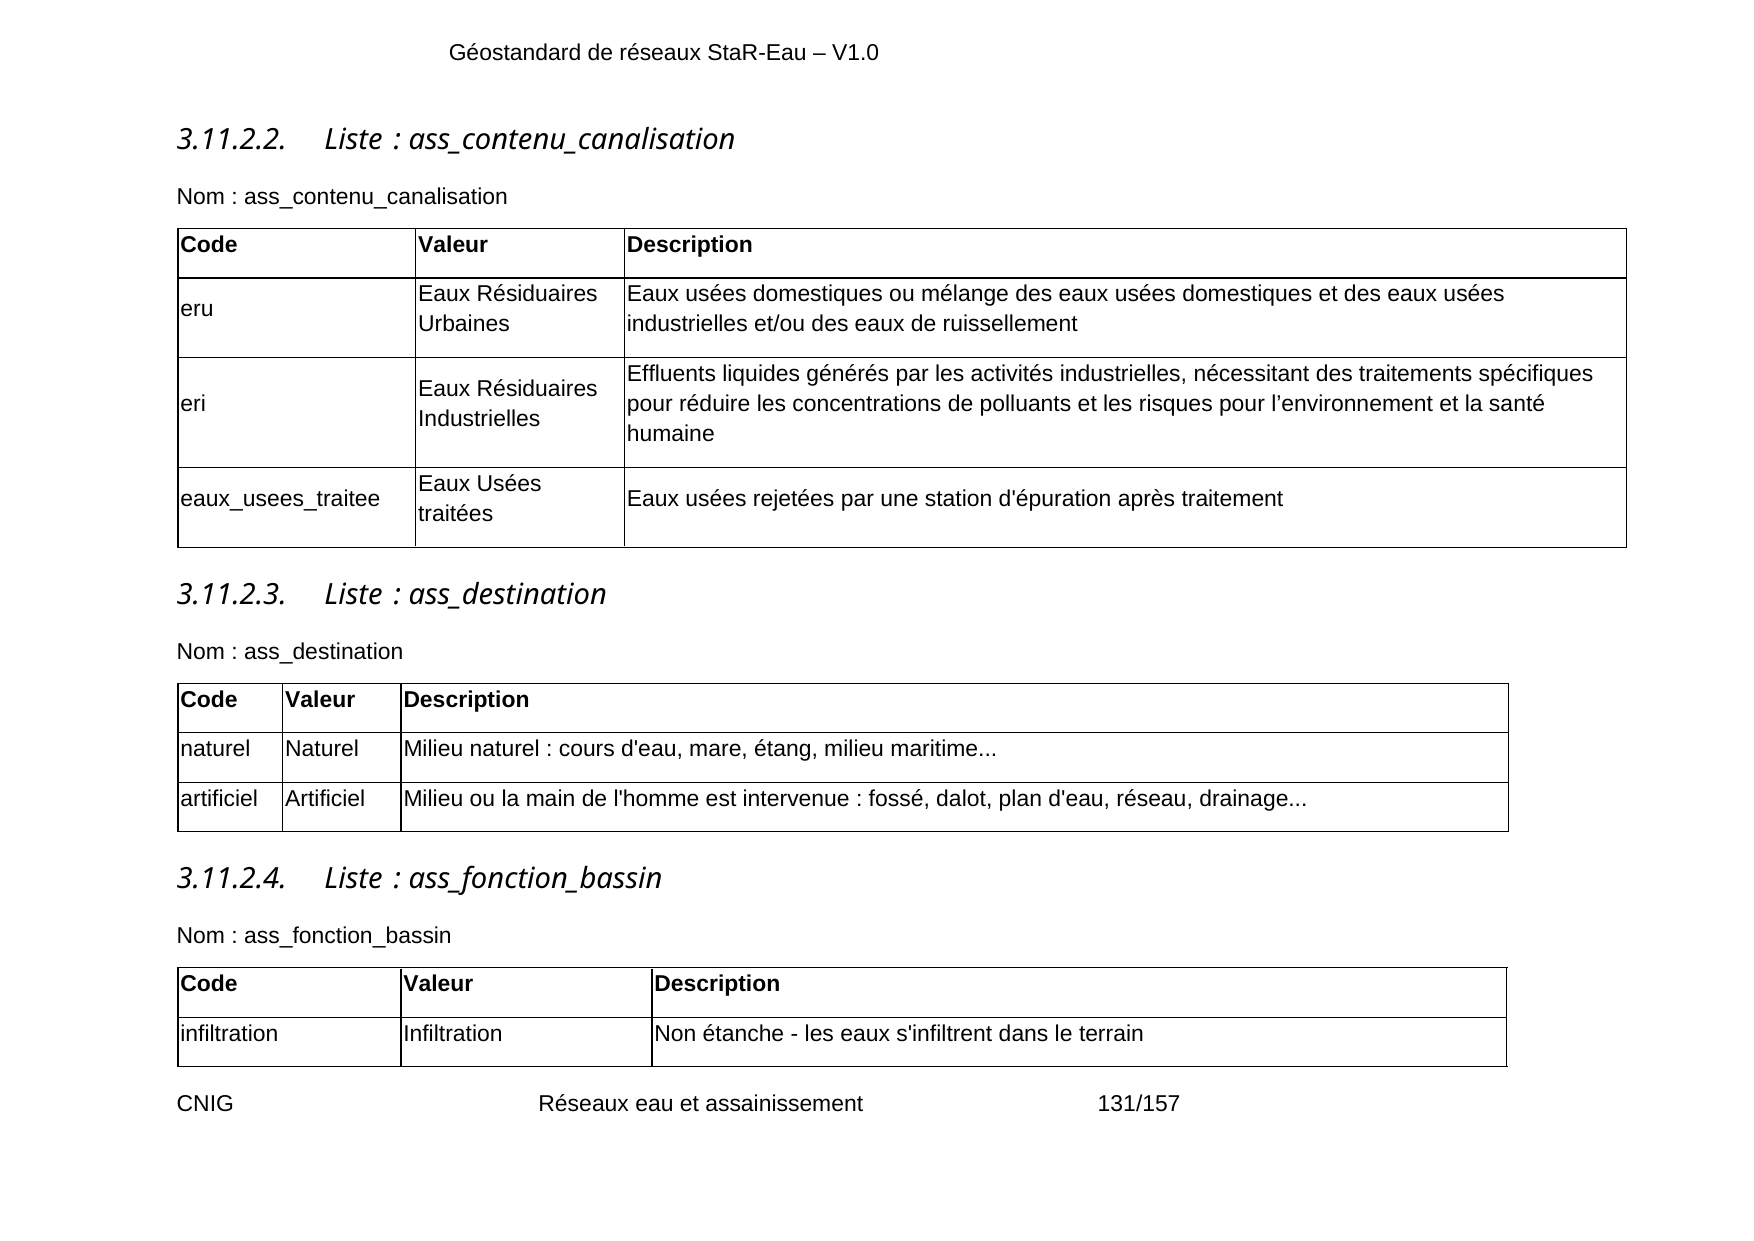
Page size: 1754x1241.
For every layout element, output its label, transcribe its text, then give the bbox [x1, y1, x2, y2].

subtitle Liste : ass_fonction_bassin [176, 857, 1636, 897]
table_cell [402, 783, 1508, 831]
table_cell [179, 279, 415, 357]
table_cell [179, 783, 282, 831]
subtitle Liste : ass_destination [176, 573, 1636, 613]
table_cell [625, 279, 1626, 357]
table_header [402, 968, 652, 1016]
subtitle Liste : ass_contenu_canalisation [176, 118, 1636, 158]
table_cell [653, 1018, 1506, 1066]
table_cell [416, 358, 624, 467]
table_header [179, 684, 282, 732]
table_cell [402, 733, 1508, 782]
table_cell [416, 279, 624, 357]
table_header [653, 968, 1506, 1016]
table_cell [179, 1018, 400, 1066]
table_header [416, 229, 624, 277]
text Nom : ass_contenu_canalisation [176, 183, 1636, 209]
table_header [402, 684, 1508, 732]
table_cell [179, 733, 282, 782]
text Nom : ass_fonction_bassin [176, 922, 1636, 948]
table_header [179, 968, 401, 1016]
text Nom : ass_destination [176, 638, 1636, 664]
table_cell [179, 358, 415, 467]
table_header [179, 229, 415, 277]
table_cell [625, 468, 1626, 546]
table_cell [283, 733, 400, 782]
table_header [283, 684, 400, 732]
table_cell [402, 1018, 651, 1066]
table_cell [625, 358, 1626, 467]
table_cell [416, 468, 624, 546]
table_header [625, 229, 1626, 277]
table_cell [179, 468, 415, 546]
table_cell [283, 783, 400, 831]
